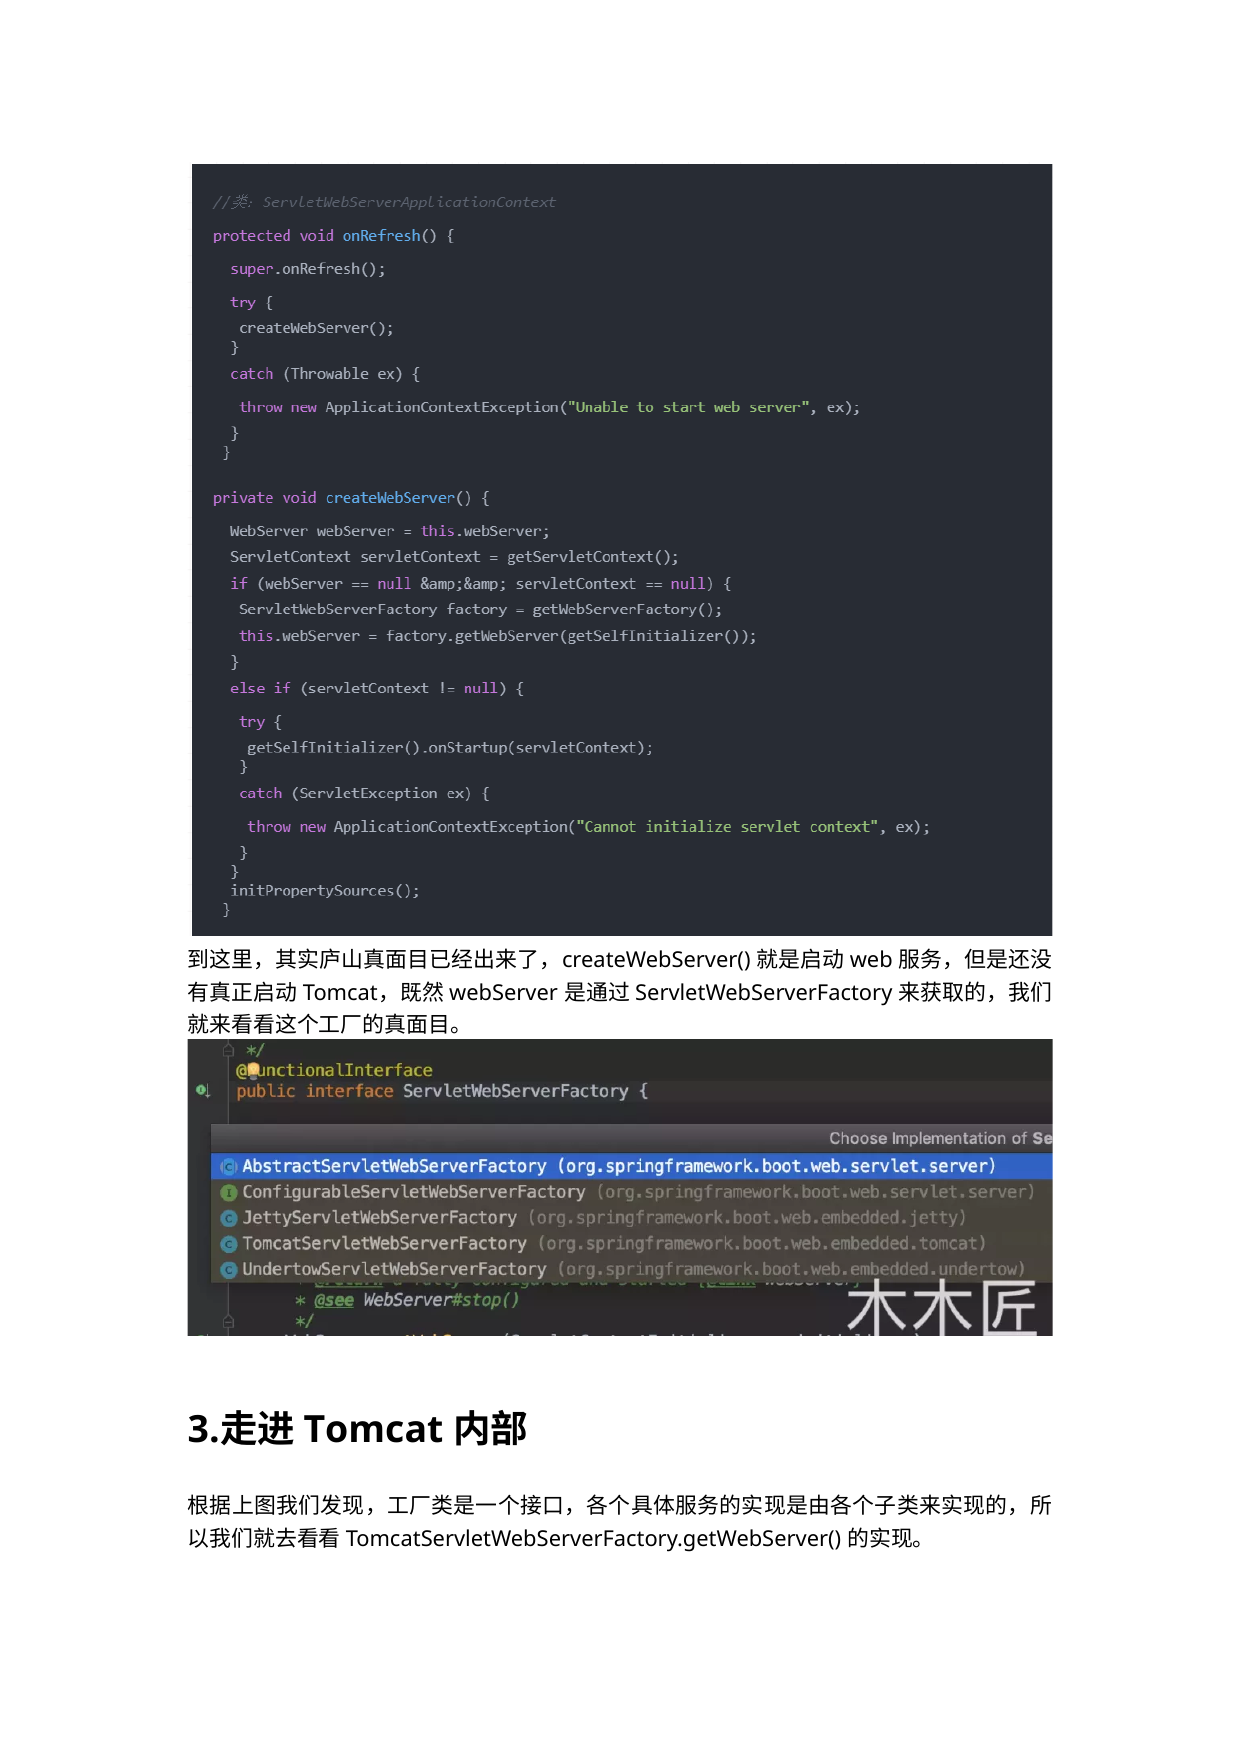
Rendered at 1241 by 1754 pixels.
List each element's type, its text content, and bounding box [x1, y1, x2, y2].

text 到这里，其实庐山真面目已经出来了，createWebServer() 就是启动 web 服务，但是还没有真正启动 Tomcat，既然 webServer 是通过 ServletWebServerFactory 来获取的，我们就来看看这个工厂的真面目。 [187, 942, 1053, 1039]
text 根据上图我们发现，工厂类是一个接口，各个具体服务的实现是由各个子类来实现的，所以我们就去看看 TomcatServletWebServerFactory.getWebServer() 的实现。 [187, 1488, 1053, 1553]
picture [187, 162, 1053, 936]
picture [187, 1039, 1053, 1336]
subtitle 3.走进 Tomcat 内部 [187, 1394, 1053, 1459]
